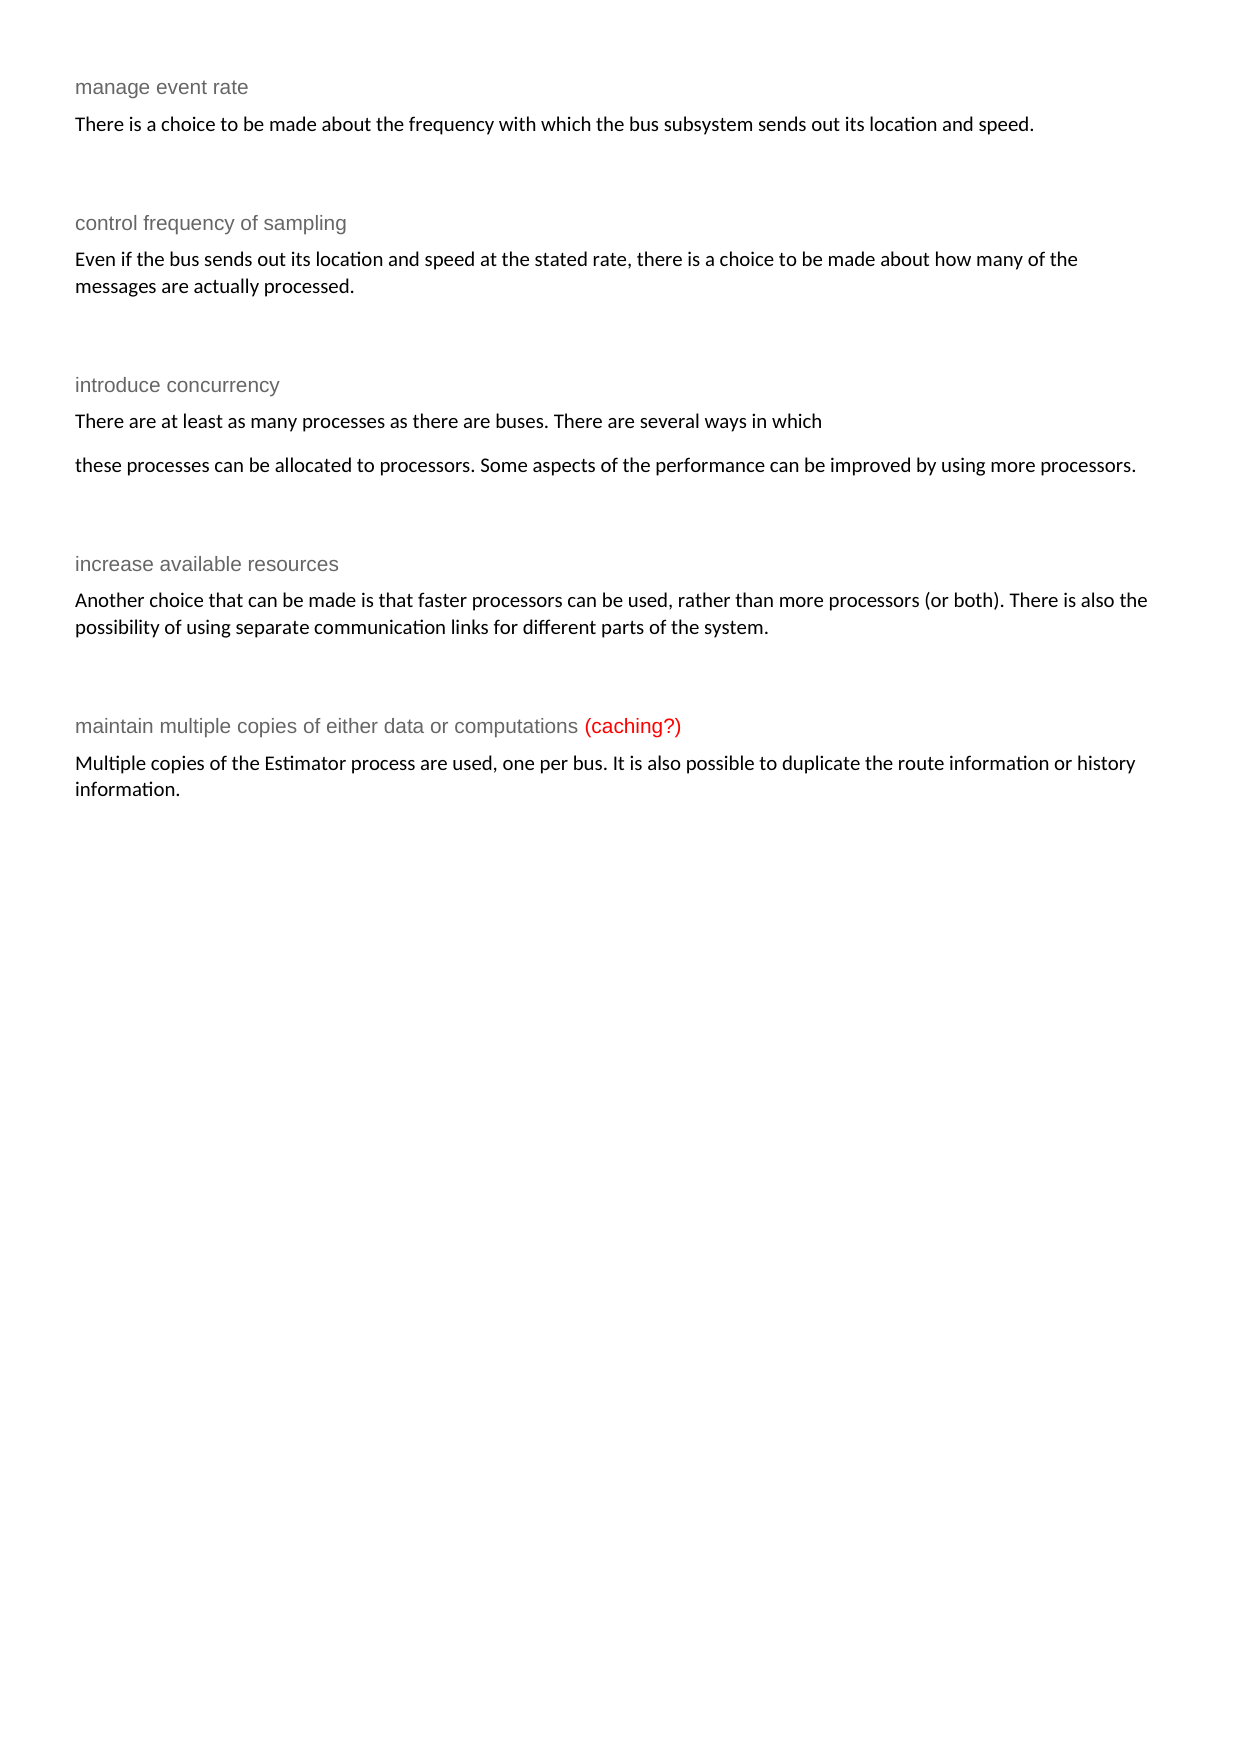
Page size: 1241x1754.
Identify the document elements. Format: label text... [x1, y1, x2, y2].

text Another choice that can be made is that faster processors can be used, rather than more processors (or both). There is also the possibility of using separate communication links for different parts of the system. [75, 587, 1165, 640]
text Even if the bus sends out its location and speed at the stated rate, there is a choice to be made about how many of the messages are actually processed. [75, 246, 1165, 298]
subtitle increase available resources [75, 552, 1165, 576]
text these processes can be allocated to processors. Some aspects of the performance can be improved by using more processors. [75, 452, 1165, 477]
subtitle control frequency of sampling [75, 210, 1165, 234]
subtitle maintain multiple copies of either data or computations (caching?) [75, 714, 1165, 738]
subtitle manage event rate [75, 75, 1165, 99]
text There are at least as many processes as there are buses. There are several ways in which [75, 408, 1165, 434]
subtitle introduce concurrency [75, 373, 1165, 397]
text There is a choice to be made about the frequency with which the bus subsystem sends out its location and speed. [75, 111, 1165, 136]
text Multiple copies of the Estimator process are used, one per bus. It is also possible to duplicate the route information or history information. [75, 750, 1165, 802]
